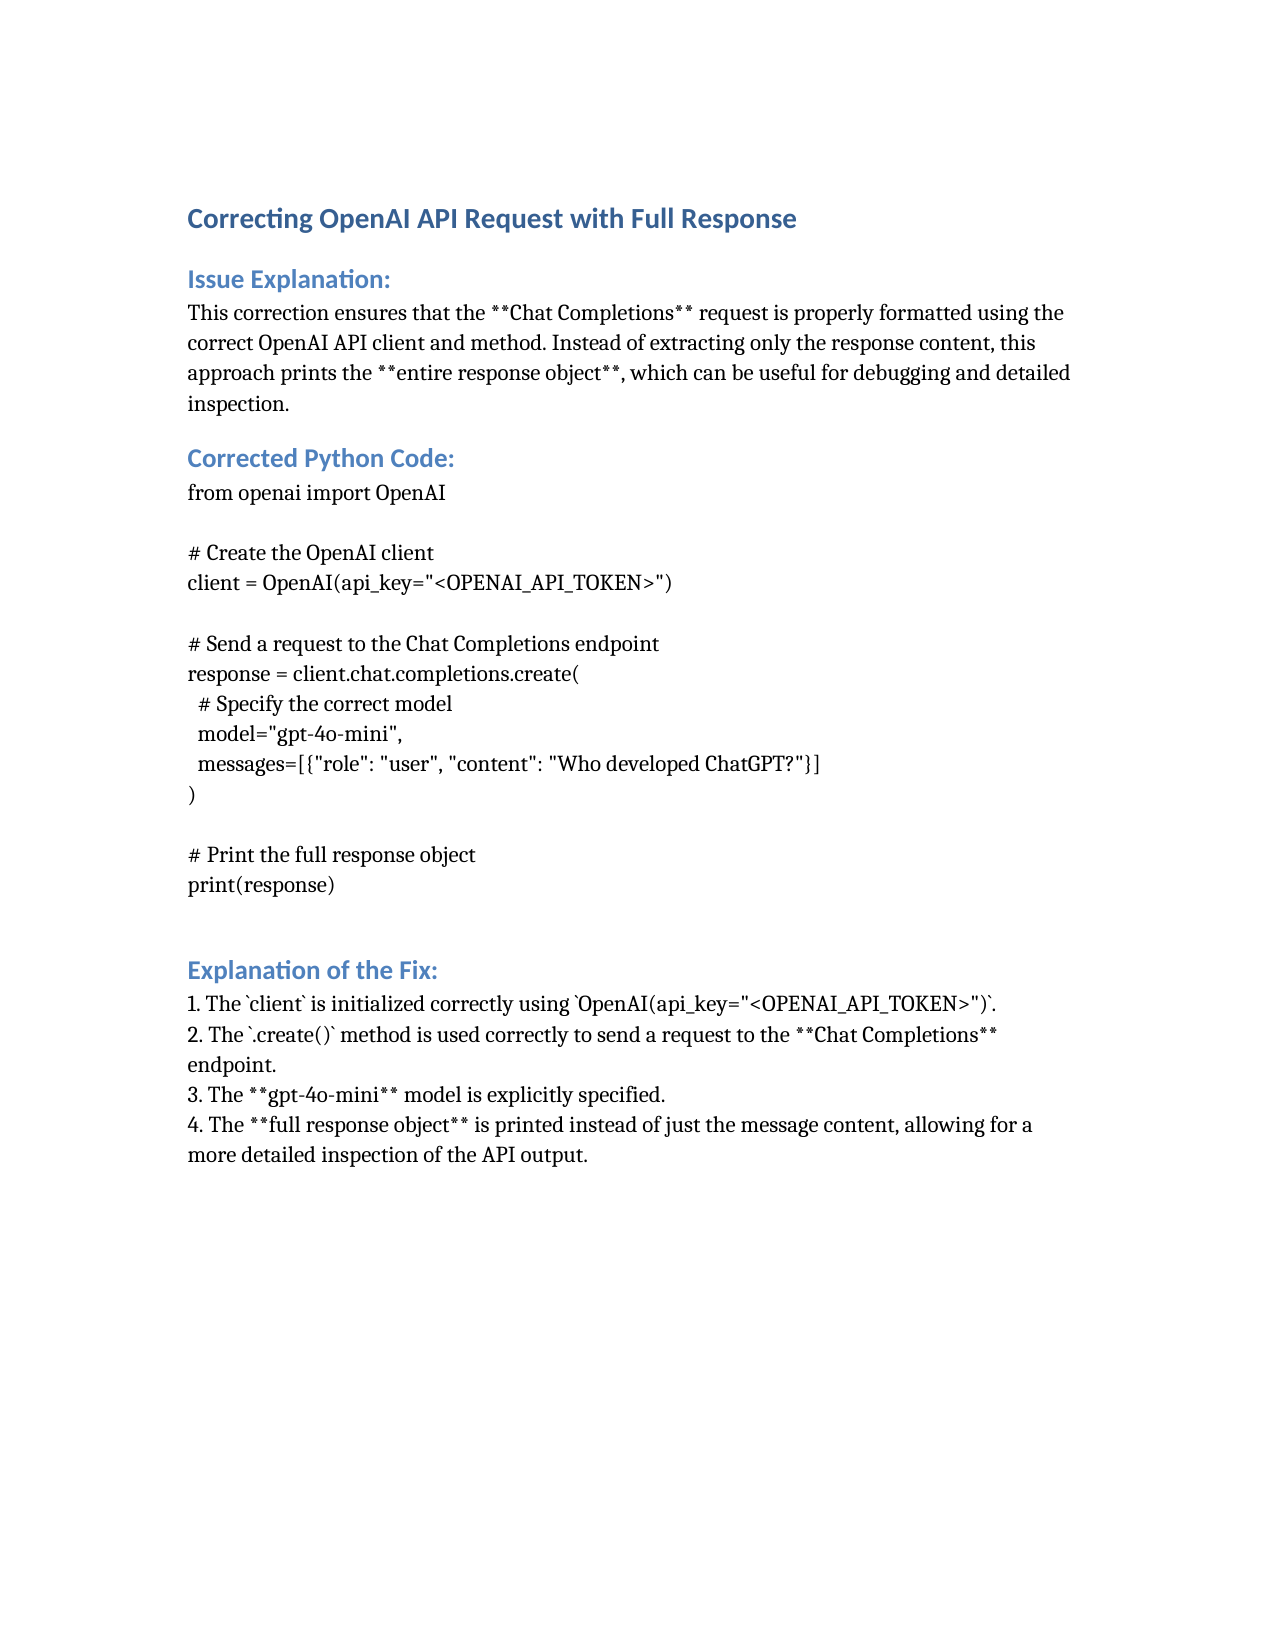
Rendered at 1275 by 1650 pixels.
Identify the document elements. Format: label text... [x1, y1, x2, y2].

subtitle Explanation of the Fix: [187, 953, 1087, 986]
text This correction ensures that the **Chat Completions** request is properly formatted using the correct OpenAI API client and method. Instead of extracting only the response content, this approach prints the **entire response object**, which can be useful for debugging and detailed inspection. [187, 300, 1087, 417]
text 1. The `client` is initialized correctly using `OpenAI(api_key="<OPENAI_API_TOKEN>")`. 2. The `.create()` method is used correctly to send a request to the **Chat Completions** endpoint. 3. The **gpt-4o-mini** model is explicitly specified. 4. The **full response object** is printed instead of just the message content, allowing for a more detailed inspection of the API output. [187, 991, 1087, 1168]
subtitle Issue Explanation: [187, 262, 1087, 295]
subtitle Correcting OpenAI API Request with Full Response [187, 200, 1087, 236]
text from openai import OpenAI # Create the OpenAI client client = OpenAI(api_key="<OPENAI_API_TOKEN>") # Send a request to the Chat Completions endpoint response = client.chat.completions.create( # Specify the correct model model="gpt-4o-mini", messages=[{"role": "user", "content": "Who developed ChatGPT?"}] ) # Print the full response object print(response) [187, 479, 1087, 928]
subtitle Corrected Python Code: [187, 441, 1087, 474]
